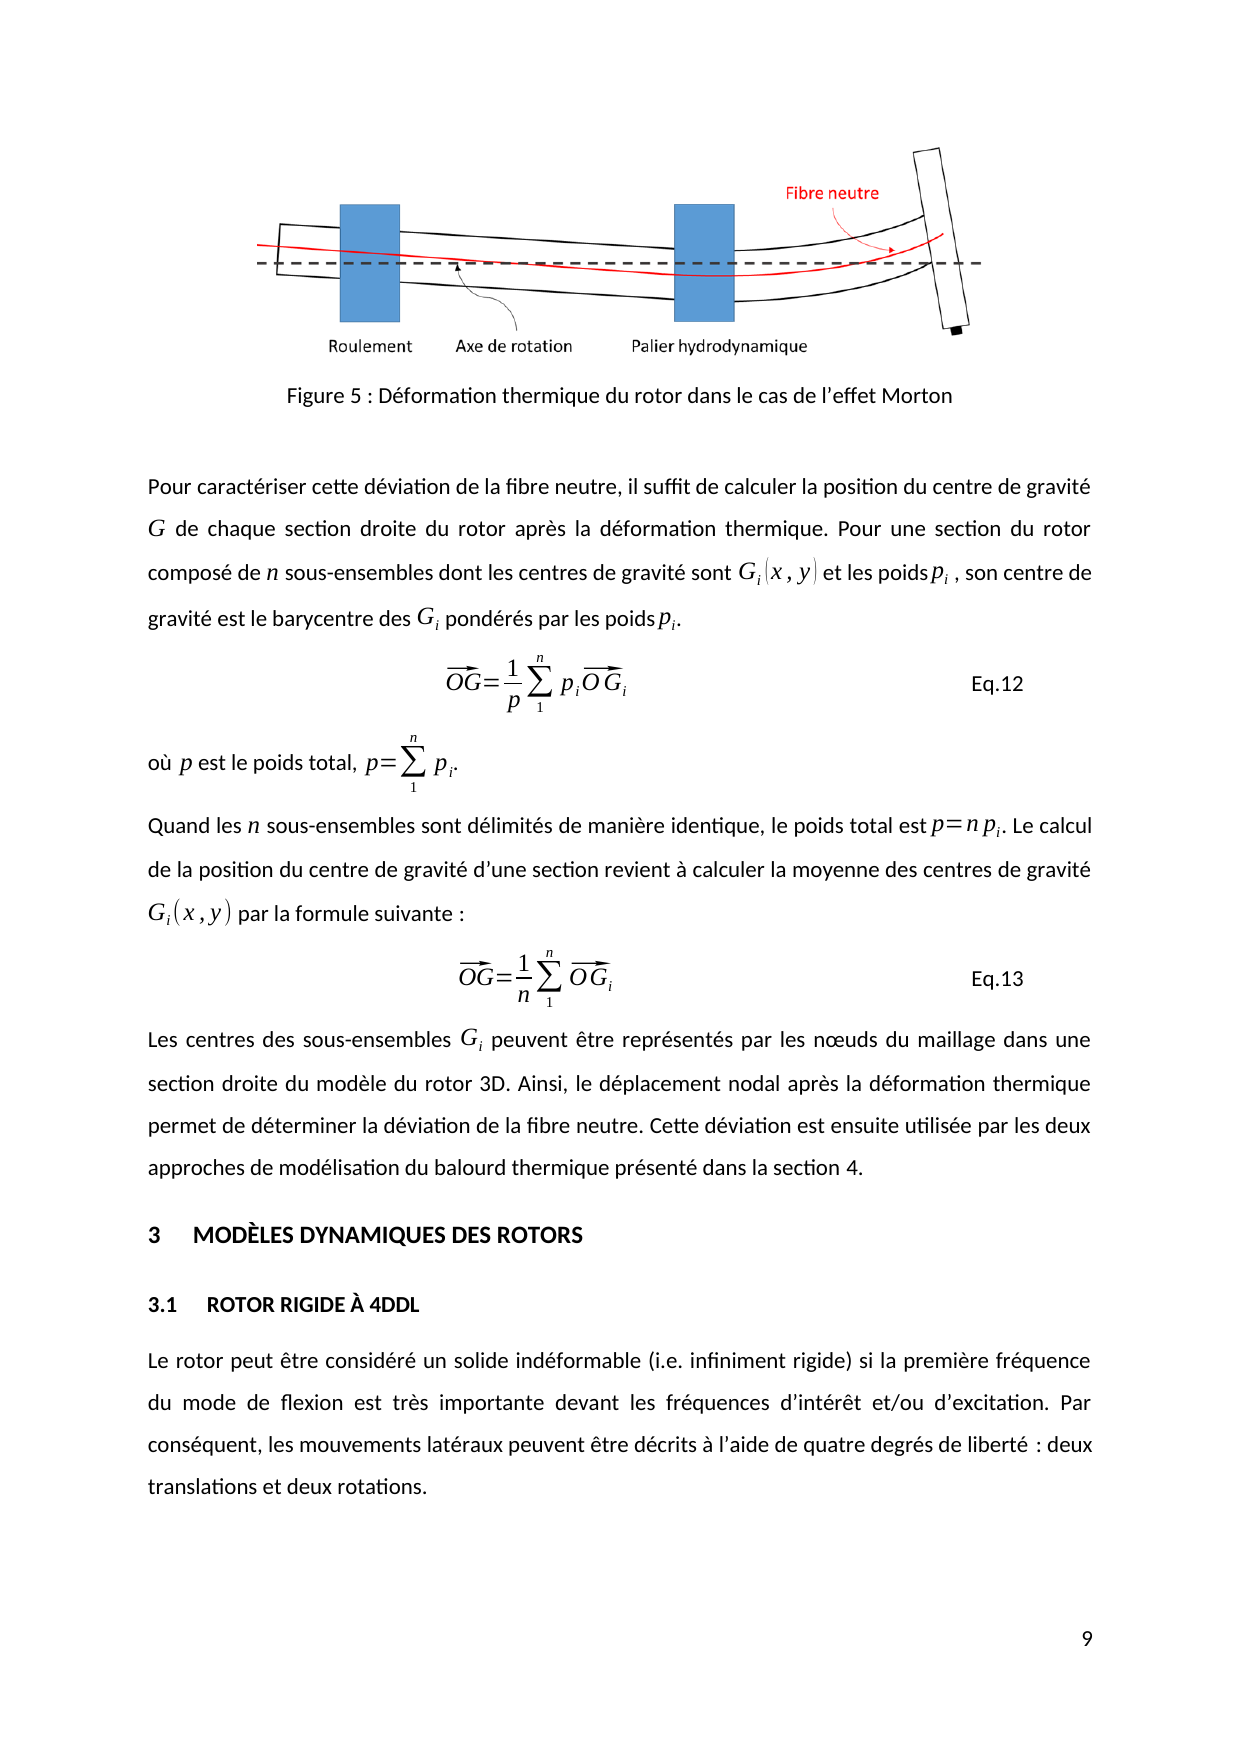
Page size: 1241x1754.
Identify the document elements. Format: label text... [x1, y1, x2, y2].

text Pour caractériser cette déviation de la fibre neutre, il suffit de calculer la position du centre de gravité de chaque section droite du rotor après la déformation thermique. Pour une section du rotor composé de sous-ensembles dont les centres de gravité sont et les poids , son centre de gravité est le barycentre des pondérés par les poids. [148, 472, 1093, 634]
text Quand les sous-ensembles sont délimités de manière identique, le poids total est. Le calcul de la position du centre de gravité d’une section revient à calculer la moyenne des centres de gravité par la formule suivante : [148, 810, 1093, 929]
subtitle modèles dynamiques des rotors [148, 1220, 1093, 1250]
subtitle Rotor rigide à 4DDL [148, 1290, 1093, 1318]
text où est le poids total, . [148, 728, 1093, 796]
text Les centres des sous-ensembles peuvent être représentés par les nœuds du maillage dans une section droite du modèle du rotor 3D. Ainsi, le déplacement nodal après la déformation thermique permet de déterminer la déviation de la fibre neutre. Cette déviation est ensuite utilisée par les deux approches de modélisation du balourd thermique présenté dans la section 4. [148, 1023, 1093, 1181]
text Le rotor peut être considéré un solide indéformable (i.e. infiniment rigide) si la première fréquence du mode de flexion est très importante devant les fréquences d’intérêt et/ou d’excitation. Par conséquent, les mouvements latéraux peuvent être décrits à l’aide de quatre degrés de liberté : deux translations et deux rotations. [148, 1346, 1093, 1500]
picture [257, 147, 984, 368]
table_header [923, 943, 1093, 1023]
table_header [923, 648, 1093, 728]
table_header [148, 943, 922, 1023]
text Figure 5 : Déformation thermique du rotor dans le cas de l’effet Morton [148, 381, 1093, 409]
table_header [148, 648, 922, 728]
